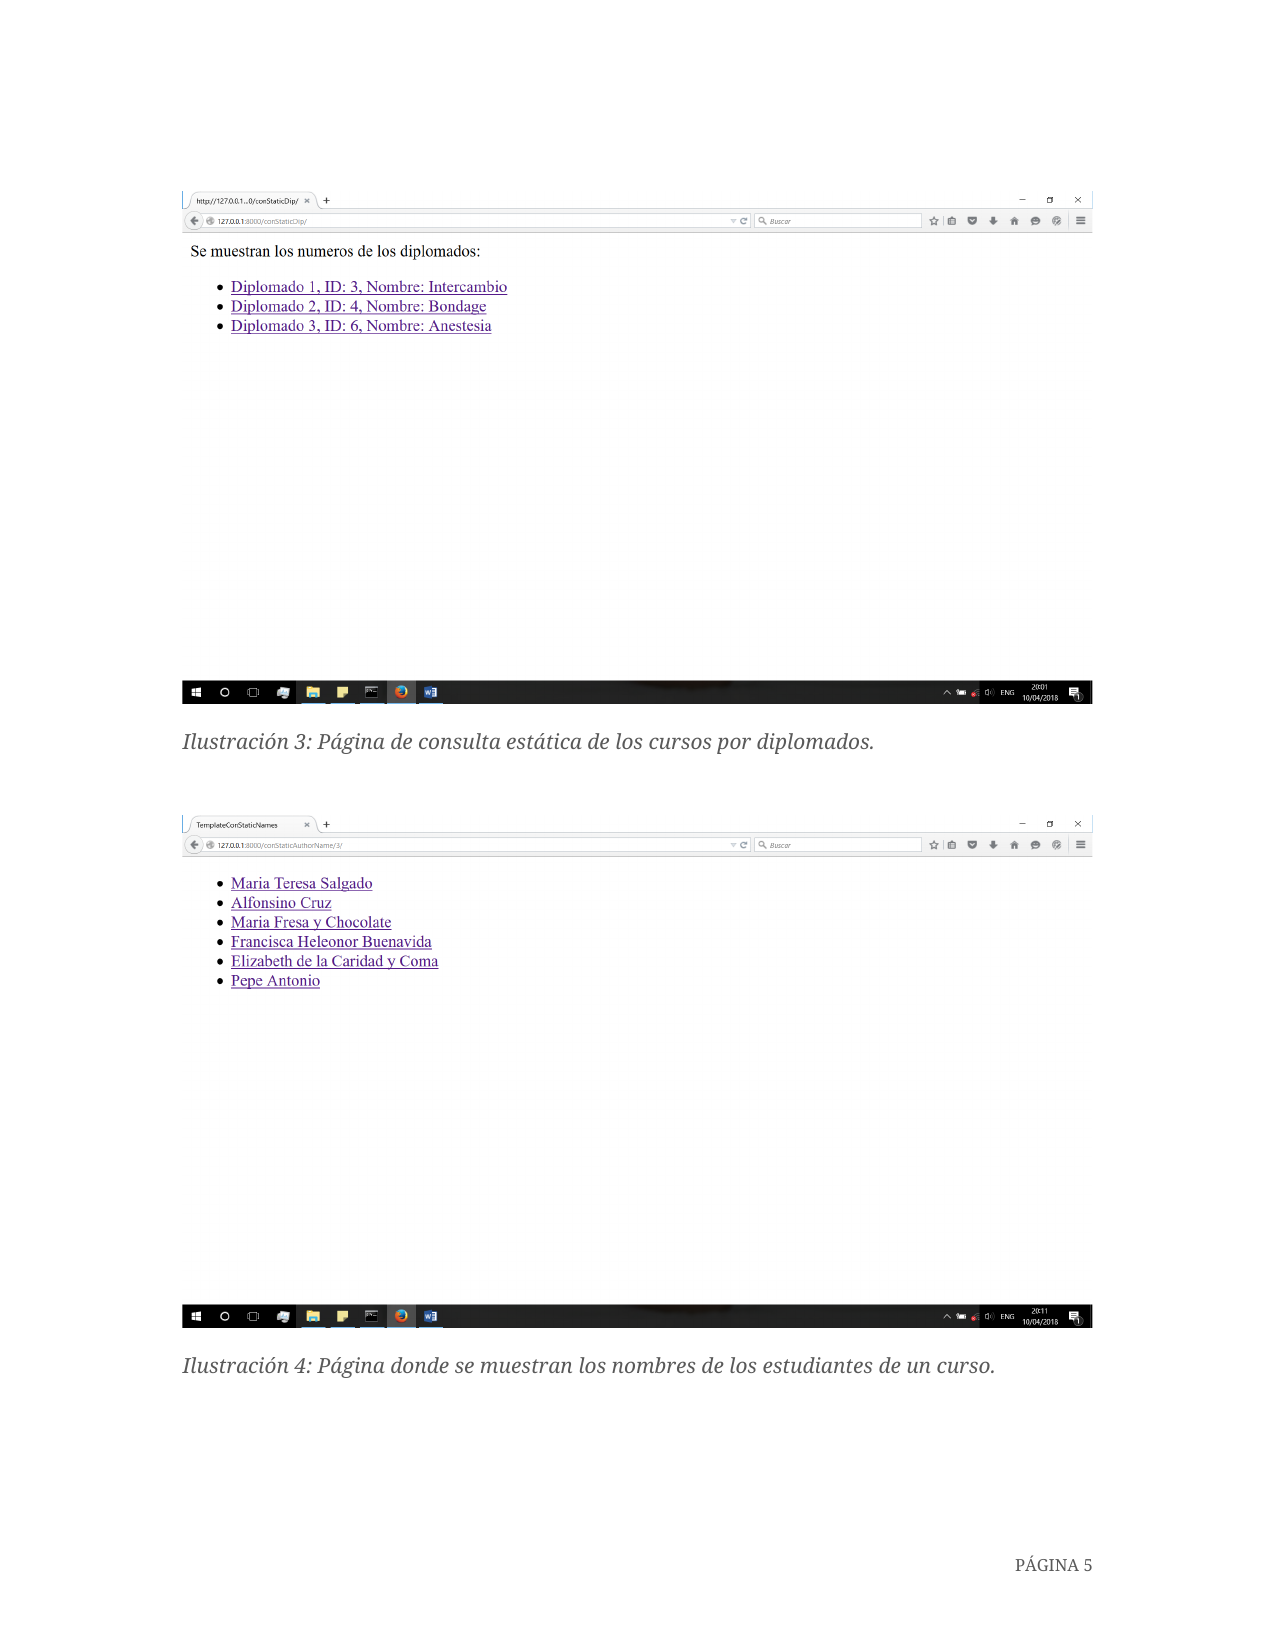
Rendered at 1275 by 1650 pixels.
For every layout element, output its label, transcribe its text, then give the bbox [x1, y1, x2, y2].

text Ilustración 3: Página de consulta estática de los cursos por diplomados. [182, 727, 1093, 755]
text Ilustración 4: Página donde se muestran los nombres de los estudiantes de un curso. [182, 1351, 1093, 1380]
picture [182, 191, 1093, 704]
picture [182, 815, 1093, 1328]
